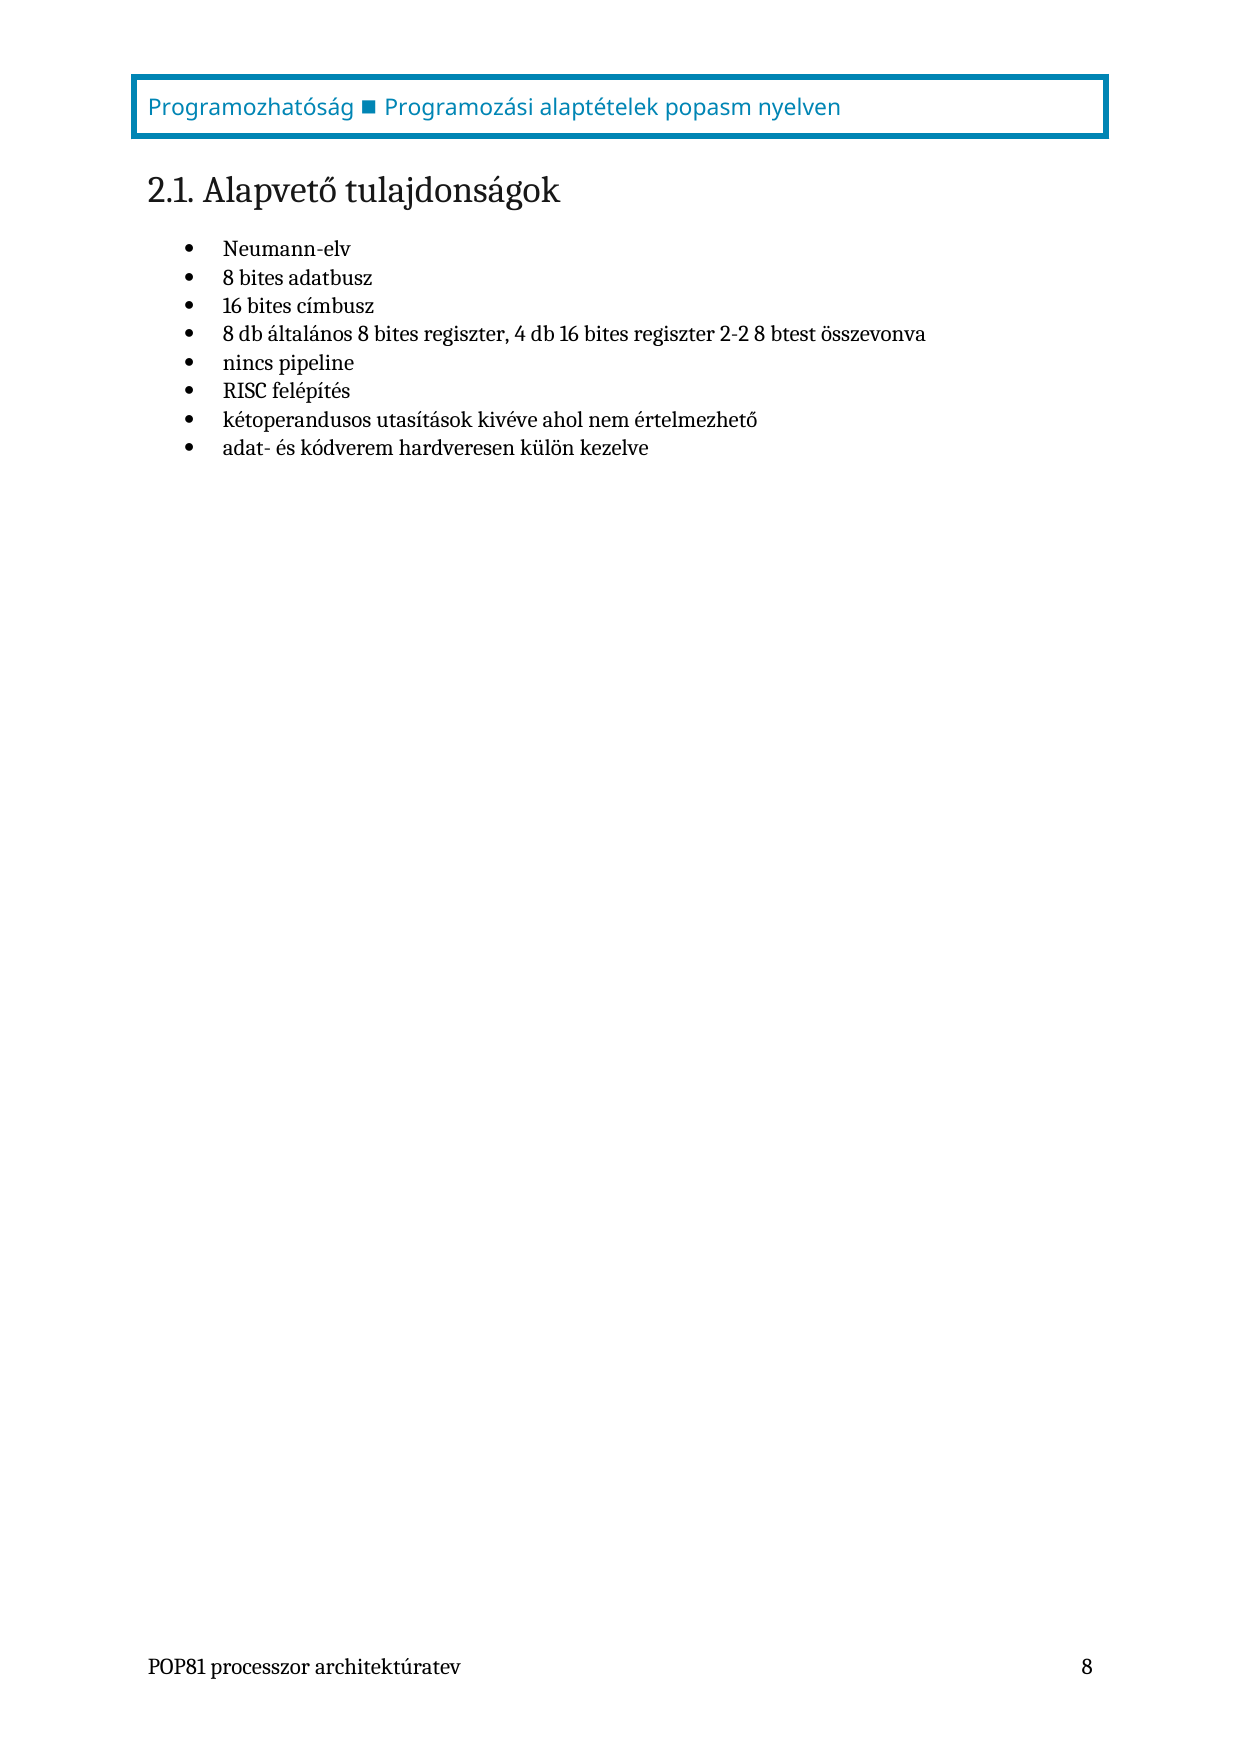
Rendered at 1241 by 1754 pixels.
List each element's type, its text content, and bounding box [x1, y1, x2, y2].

list 8 db általános 8 bites regiszter, 4 db 16 bites regiszter 2-2 8 btest összevonva [185, 321, 1093, 347]
list nincs pipeline [185, 349, 1093, 376]
list RISC felépítés [185, 378, 1093, 404]
subtitle Alapvető tulajdonságok [148, 168, 1093, 212]
list adat- és kódverem hardveresen külön kezelve [185, 435, 1093, 461]
list kétoperandusos utasítások kivéve ahol nem értelmezhető [185, 406, 1093, 433]
list 16 bites címbusz [185, 293, 1093, 319]
list 8 bites adatbusz [185, 264, 1093, 291]
list Neumann-elv [185, 236, 1093, 262]
